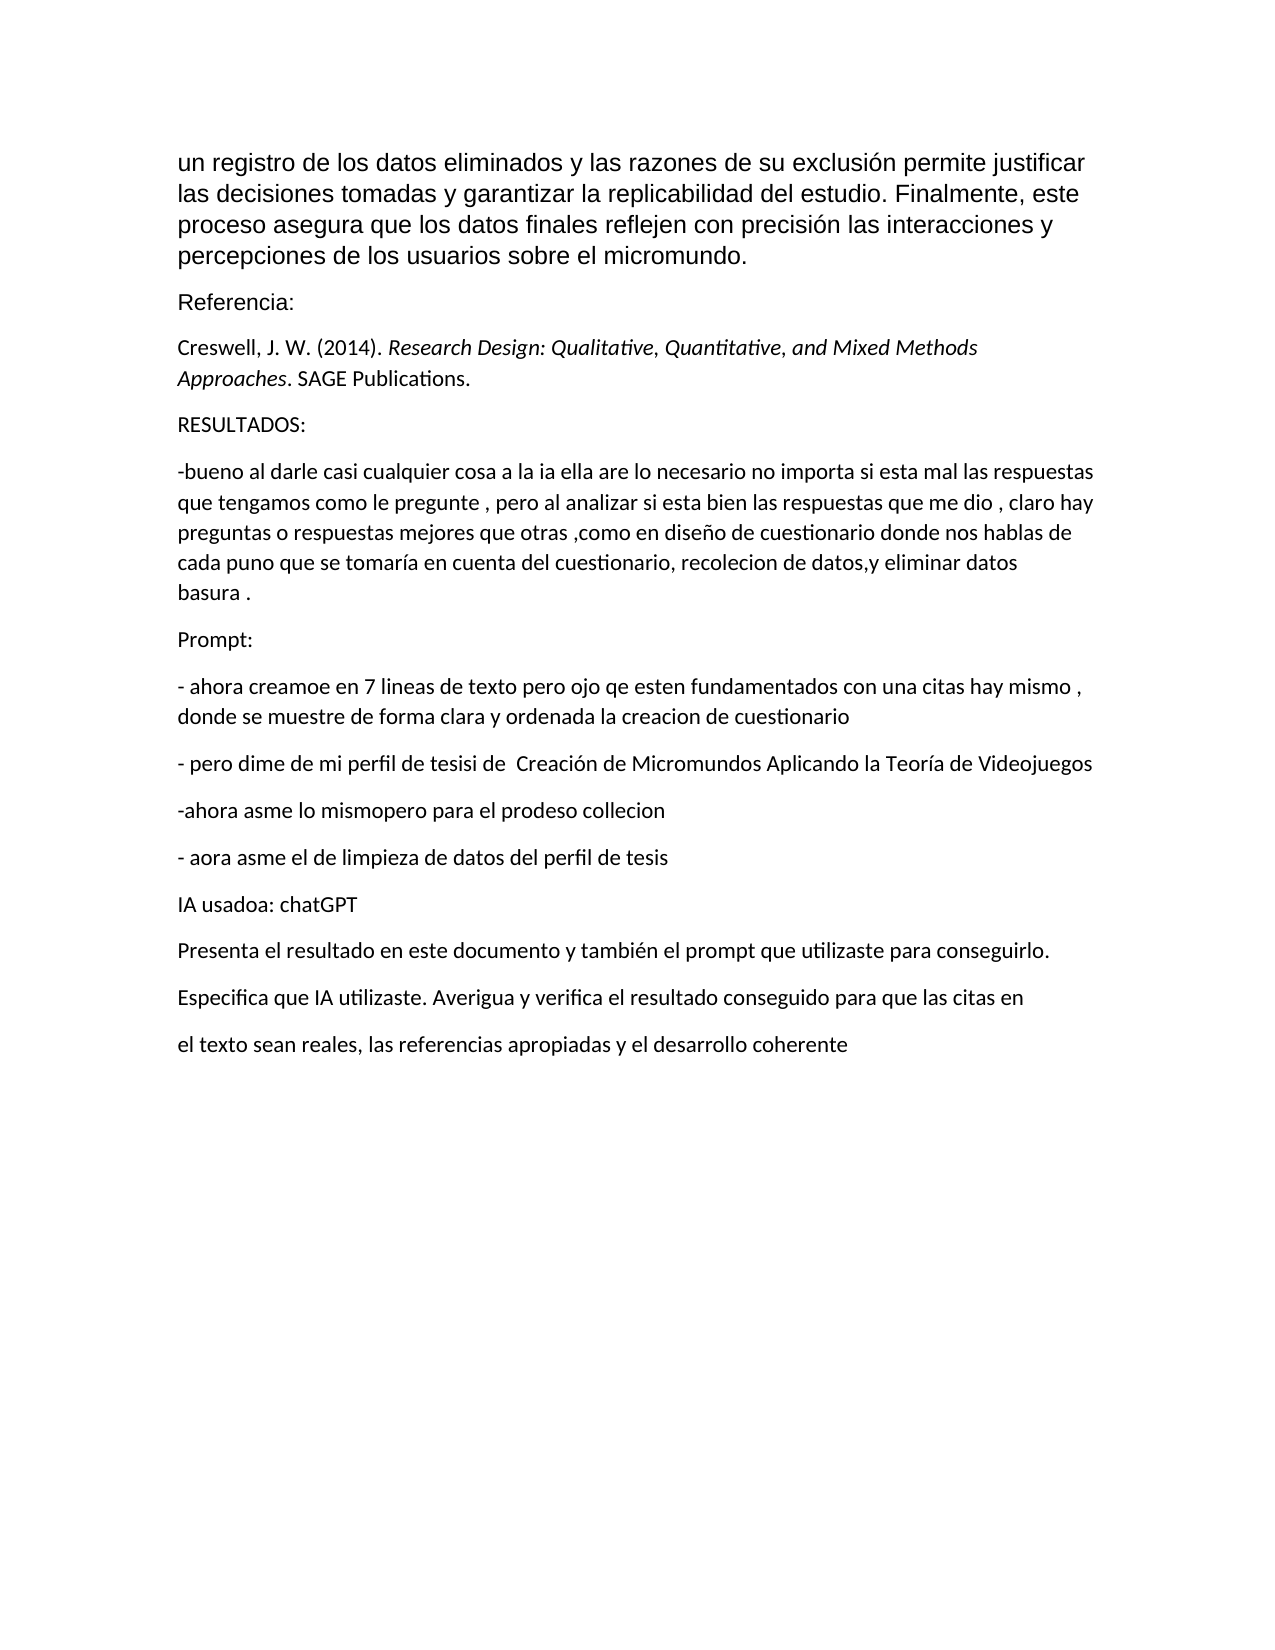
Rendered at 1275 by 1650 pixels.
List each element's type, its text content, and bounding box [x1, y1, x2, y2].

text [177, 148, 1098, 269]
text - ahora creamoe en 7 lineas de texto pero ojo qe esten fundamentados con una citas hay mismo , donde se muestre de forma clara y ordenada la creacion de cuestionario [177, 672, 1098, 730]
text Especifica que IA utilizaste. Averigua y verifica el resultado conseguido para que las citas en [177, 983, 1098, 1012]
text Creswell, J. W. (2014). Research Design: Qualitative, Quantitative, and Mixed Methods Approaches. SAGE Publications. [177, 333, 1098, 392]
text Referencia: [177, 288, 1098, 315]
text -bueno al darle casi cualquier cosa a la ia ella are lo necesario no importa si esta mal las respuestas que tengamos como le pregunte , pero al analizar si esta bien las respuestas que me dio , claro hay preguntas o respuestas mejores que otras ,como en diseño de cuestionario donde nos hablas de cada puno que se tomaría en cuenta del cuestionario, recolecion de datos,y eliminar datos basura . [177, 457, 1098, 606]
text RESULTADOS: [177, 411, 1098, 439]
text -ahora asme lo mismopero para el prodeso collecion [177, 796, 1098, 824]
text - aora asme el de limpieza de datos del perfil de tesis [177, 843, 1098, 871]
text - pero dime de mi perfil de tesisi de Creación de Micromundos Aplicando la Teoría de Videojuegos [177, 749, 1098, 777]
text Prompt: [177, 625, 1098, 653]
text el texto sean reales, las referencias apropiadas y el desarrollo coherente [177, 1030, 1098, 1058]
text IA usadoa: chatGPT [177, 890, 1098, 918]
text Presenta el resultado en este documento y también el prompt que utilizaste para conseguirlo. [177, 937, 1098, 965]
